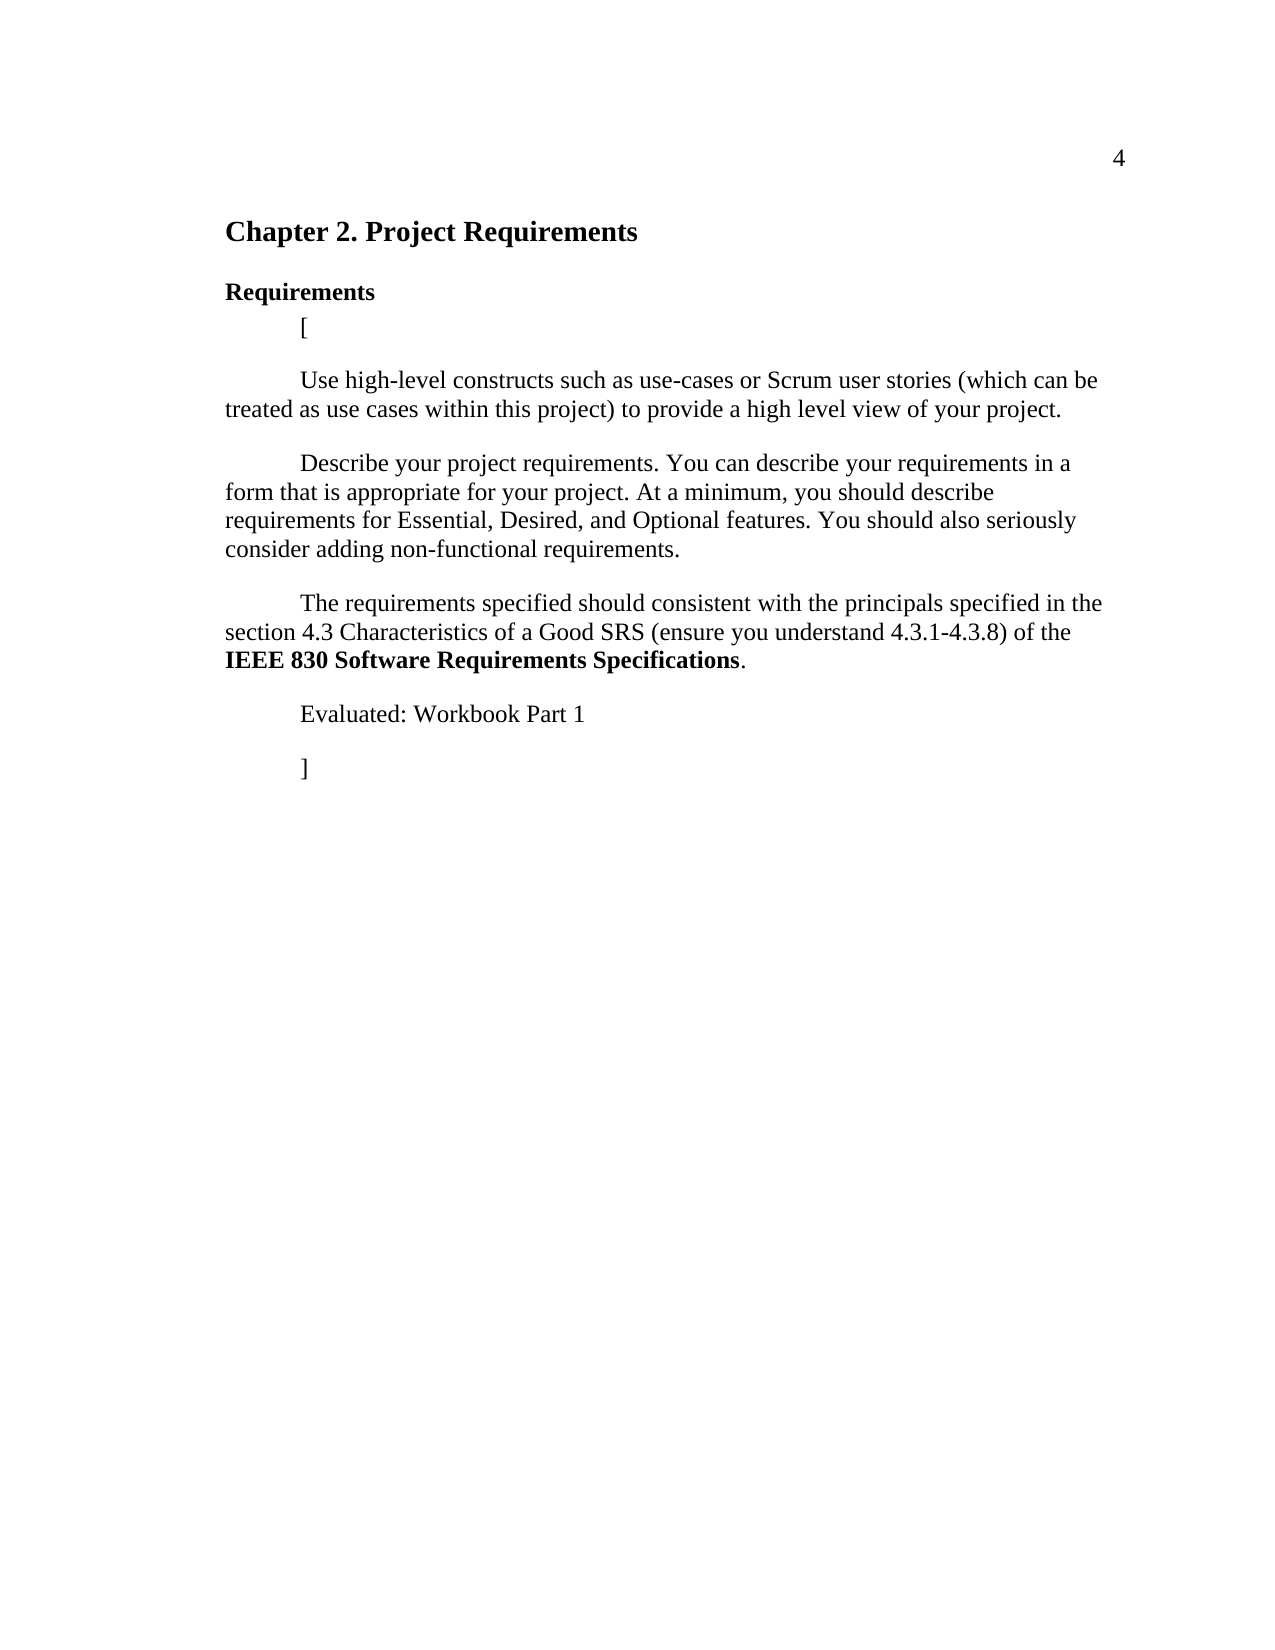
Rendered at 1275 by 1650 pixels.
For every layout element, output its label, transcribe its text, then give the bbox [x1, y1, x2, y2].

text Describe your project requirements. You can describe your requirements in a form that is appropriate for your project. At a minimum, you should describe requirements for Essential, Desired, and Optional features. You should also seriously consider adding non-functional requirements. [225, 448, 1125, 563]
text Use high-level constructs such as use-cases or Scrum user stories (which can be treated as use cases within this project) to provide a high level view of your project. [225, 365, 1125, 423]
text Evaluated: Workbook Part 1 [225, 699, 1125, 728]
text ] [225, 753, 1125, 782]
subtitle Requirements [225, 253, 1125, 312]
text [ [225, 312, 1125, 340]
text The requirements specified should consistent with the principals specified in the section 4.3 Characteristics of a Good SRS (ensure you understand 4.3.1-4.3.8) of the IEEE 830 Software Requirements Specifications. [225, 588, 1125, 674]
subtitle Project Requirements [225, 195, 1125, 253]
